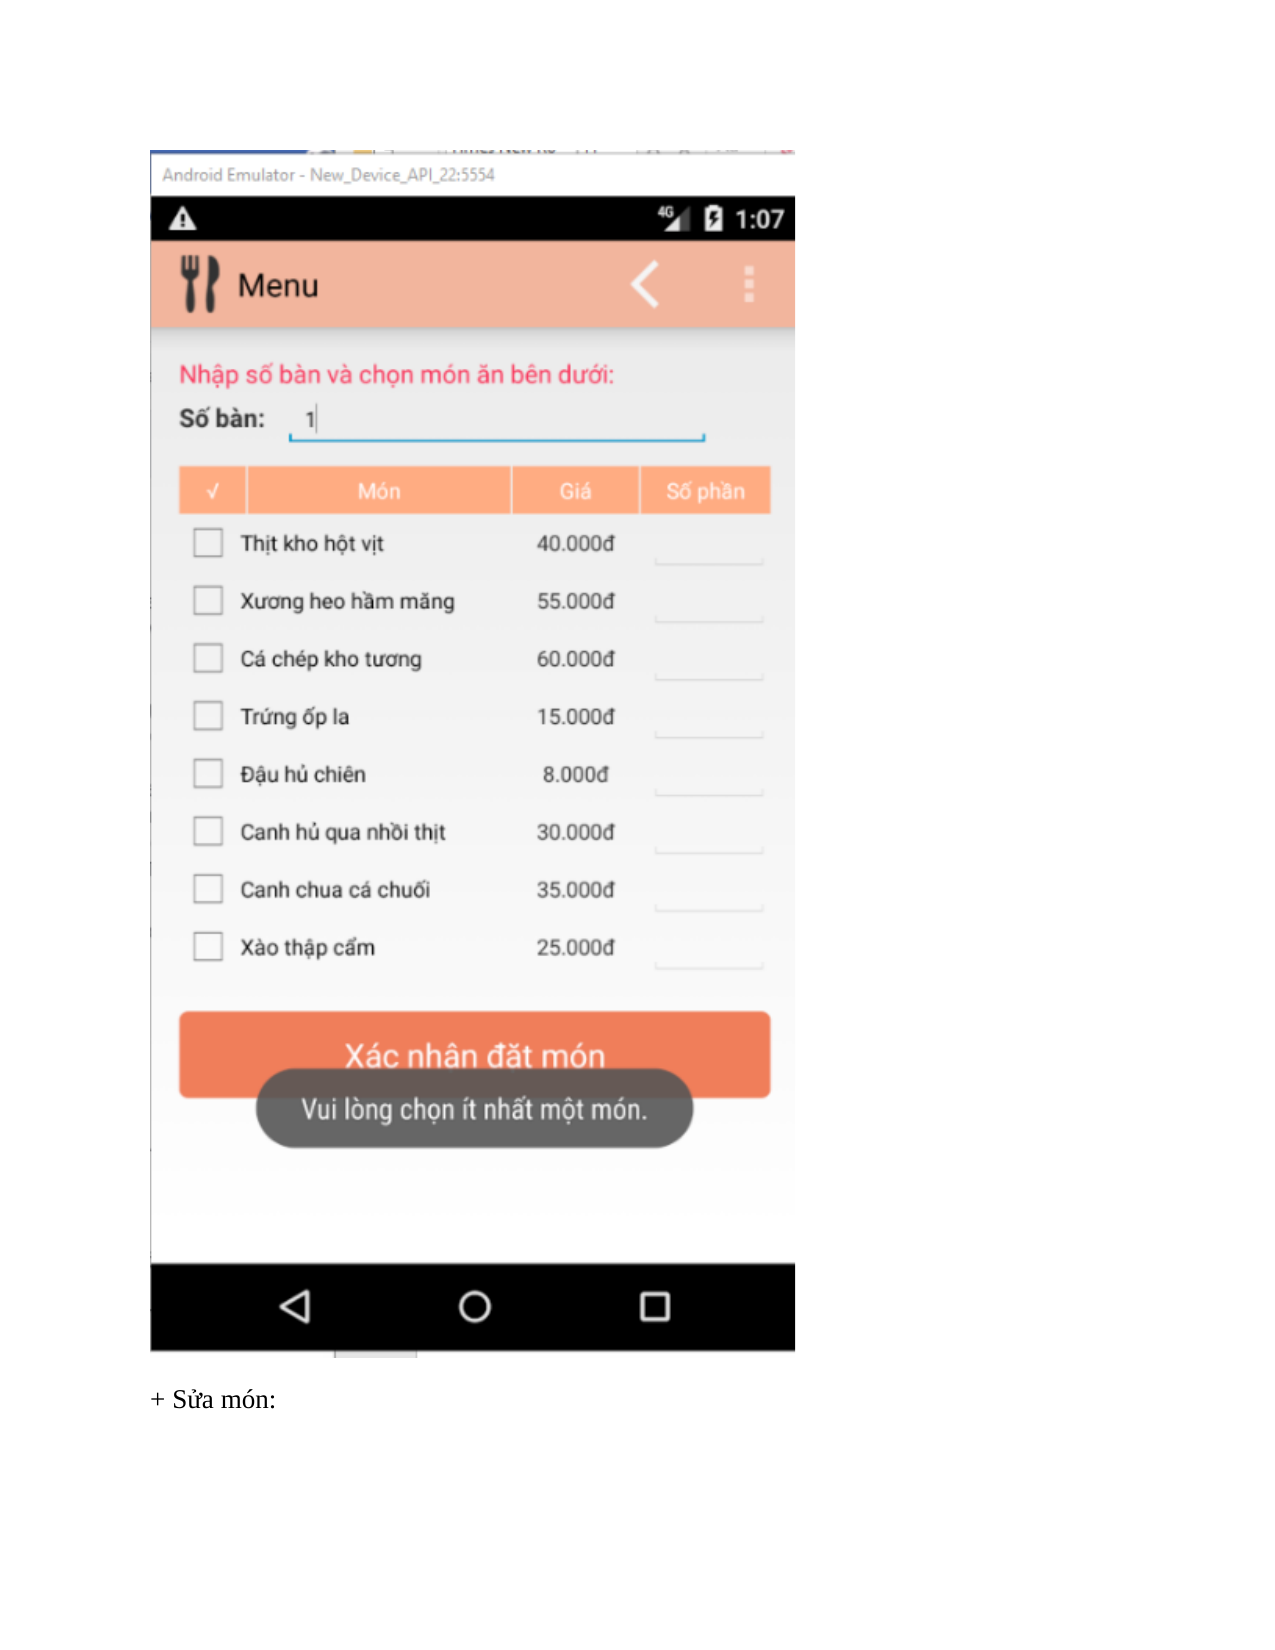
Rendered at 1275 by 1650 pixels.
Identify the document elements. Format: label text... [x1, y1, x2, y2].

text + Sửa món: [150, 1383, 1125, 1414]
picture [150, 150, 796, 1358]
